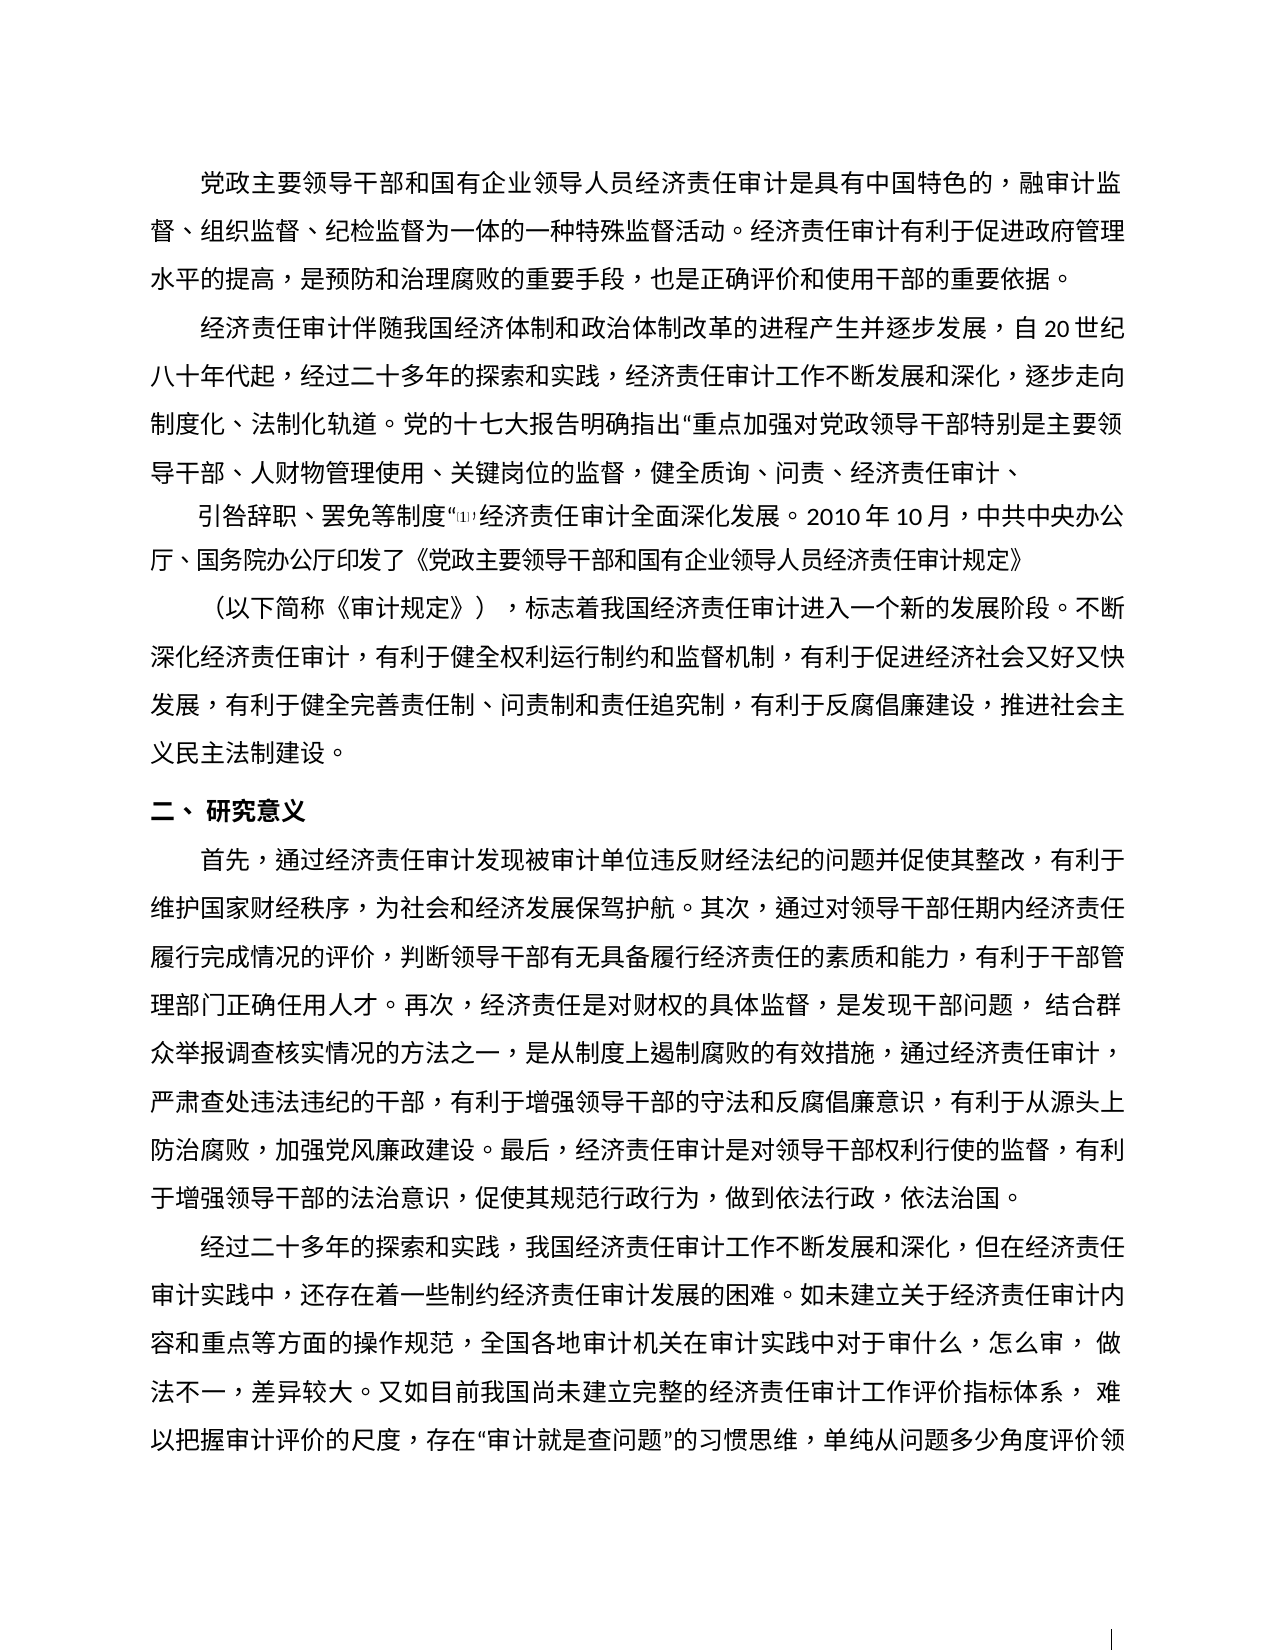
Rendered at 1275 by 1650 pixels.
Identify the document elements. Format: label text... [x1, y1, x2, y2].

text 首先，通过经济责任审计发现被审计单位违反财经法纪的问题并促使其整改，有利于维护国家财经秩序，为社会和经济发展保驾护航。其次，通过对领导干部任期内经济责任履行完成情况的评价，判断领导干部有无具备履行经济责任的素质和能力，有利于干部管理部门正确任用人才。再次，经济责任是对财权的具体监督，是发现干部问题， 结合群众举报调查核实情况的方法之一，是从制度上遏制腐败的有效措施，通过经济责任审计，严肃查处违法违纪的干部，有利于增强领导干部的守法和反腐倡廉意识，有利于从源头上防治腐败，加强党风廉政建设。最后，经济责任审计是对领导干部权利行使的监督，有利于增强领导干部的法治意识，促使其规范行政行为，做到依法行政，依法治国。 [150, 827, 1125, 1214]
subtitle 二、 研究意义 [150, 793, 1125, 827]
text （以下简称《审计规定》），标志着我国经济责任审计进入一个新的发展阶段。不断深化经济责任审计，有利于健全权利运行制约和监督机制，有利于促进经济社会又好又快发展，有利于健全完善责任制、问责制和责任追究制，有利于反腐倡廉建设，推进社会主义民主法制建设。 [150, 576, 1125, 769]
text 经济责任审计伴随我国经济体制和政治体制改革的进程产生并逐步发展，自20世纪八十年代起，经过二十多年的探索和实践，经济责任审计工作不断发展和深化，逐步走向制度化、法制化轨道。党的十七大报告明确指出“重点加强对党政领导干部特别是主要领导干部、人财物管理使用、关键岗位的监督，健全质询、问责、经济责任审计、 [150, 295, 1125, 488]
text 党政主要领导干部和国有企业领导人员经济责任审计是具有中国特色的，融审计监督、组织监督、纪检监督为一体的一种特殊监督活动。经济责任审计有利于促进政府管理水平的提高，是预防和治理腐败的重要手段，也是正确评价和使用干部的重要依据。 [150, 150, 1125, 295]
text 引咎辞职、罢免等制度“[1]，经济责任审计全面深化发展。2010年10月，中共中央办公厅、国务院办公厅印发了《党政主要领导干部和国有企业领导人员经济责任审计规定》 [150, 488, 1125, 576]
